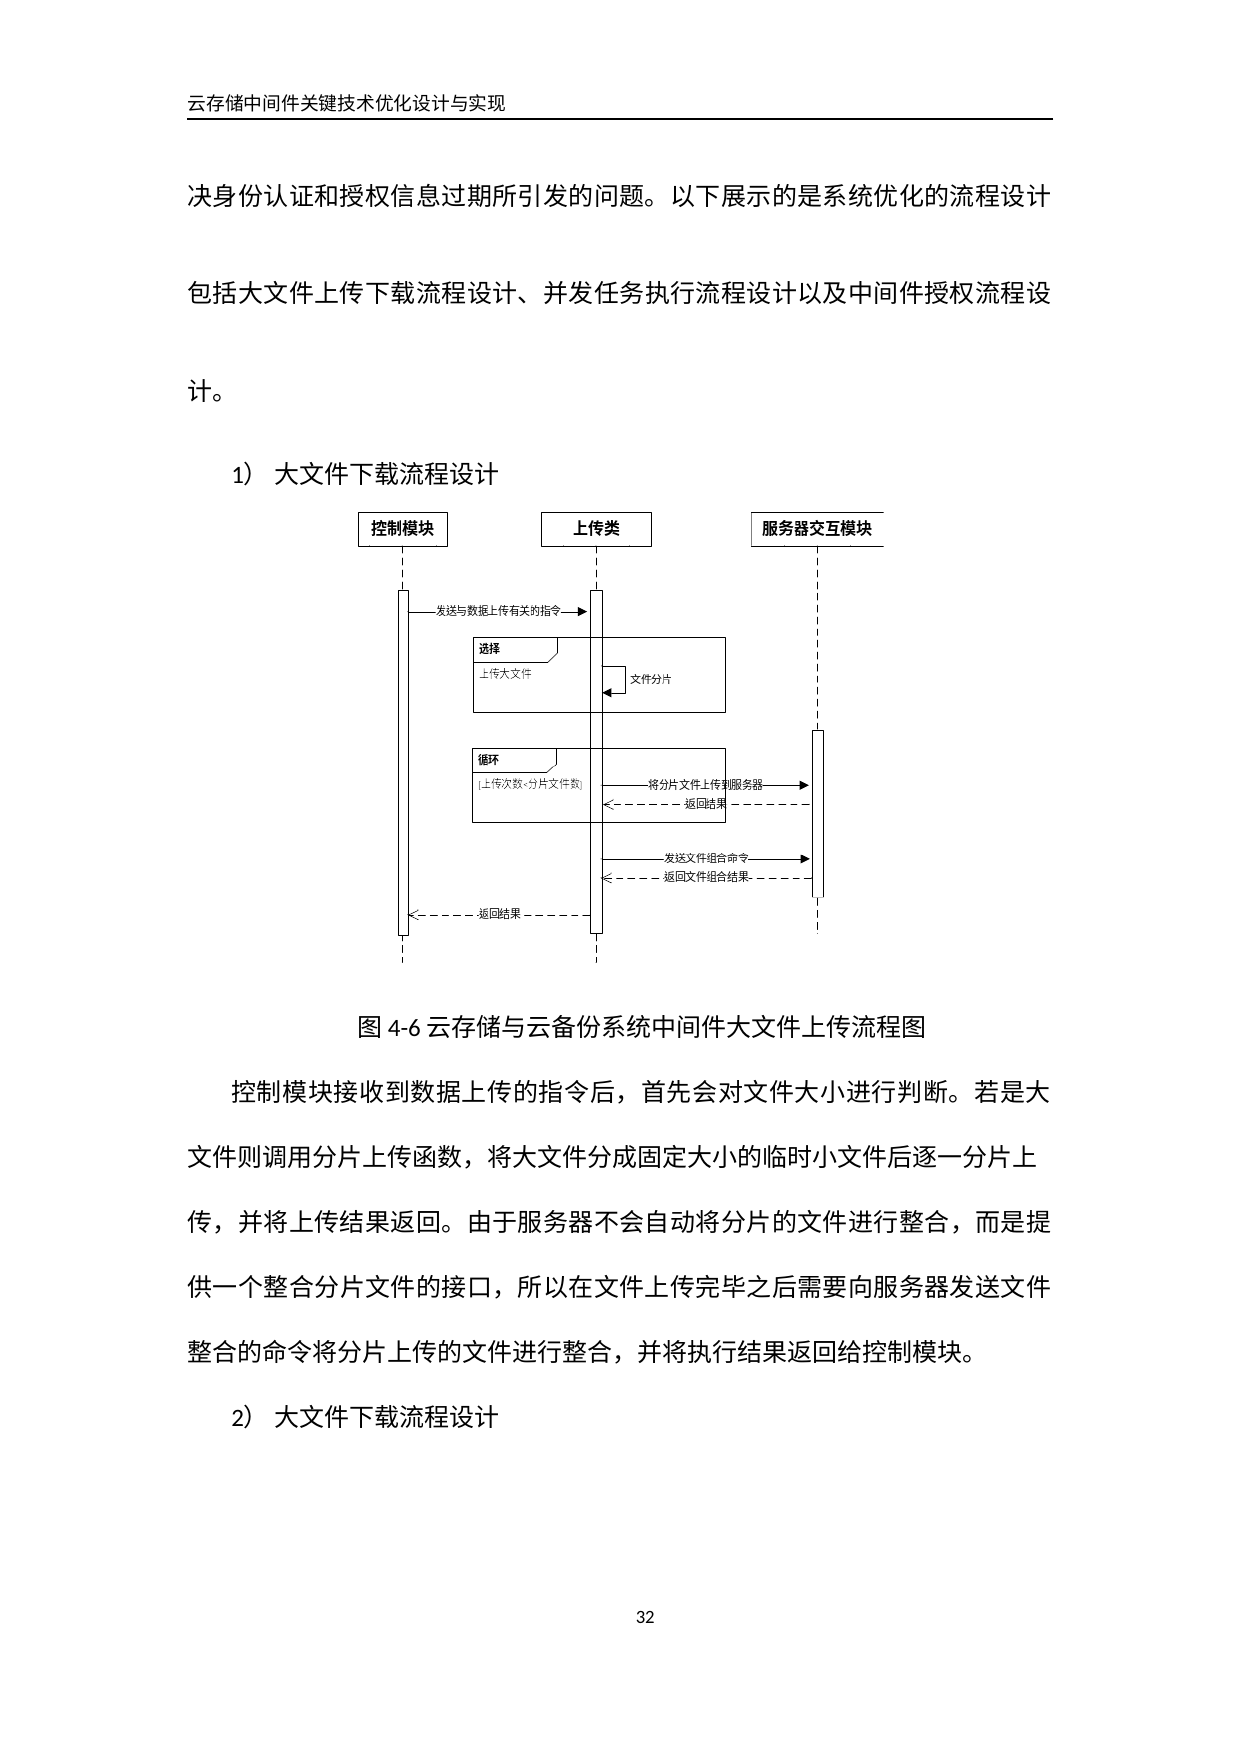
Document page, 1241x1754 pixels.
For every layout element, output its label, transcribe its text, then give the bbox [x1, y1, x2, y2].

text 控制模块接收到数据上传的指令后，首先会对文件大小进行判断。若是大文件则调用分片上传函数，将大文件分成固定大小的临时小文件后逐一分片上 [187, 1058, 1053, 1188]
text 图4-6 云存储与云备份系统中间件大文件上传流程图 [187, 993, 1053, 1058]
text 传，并将上传结果返回。由于服务器不会自动将分片的文件进行整合，而是提供一个整合分片文件的接口，所以在文件上传完毕之后需要向服务器发送文件整合的命令将分片上传的文件进行整合，并将执行结果返回给控制模块。 [187, 1188, 1053, 1383]
text 2） 大文件下载流程设计 [187, 1383, 1053, 1448]
text 1） 大文件下载流程设计 [187, 440, 1053, 505]
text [187, 162, 1053, 422]
